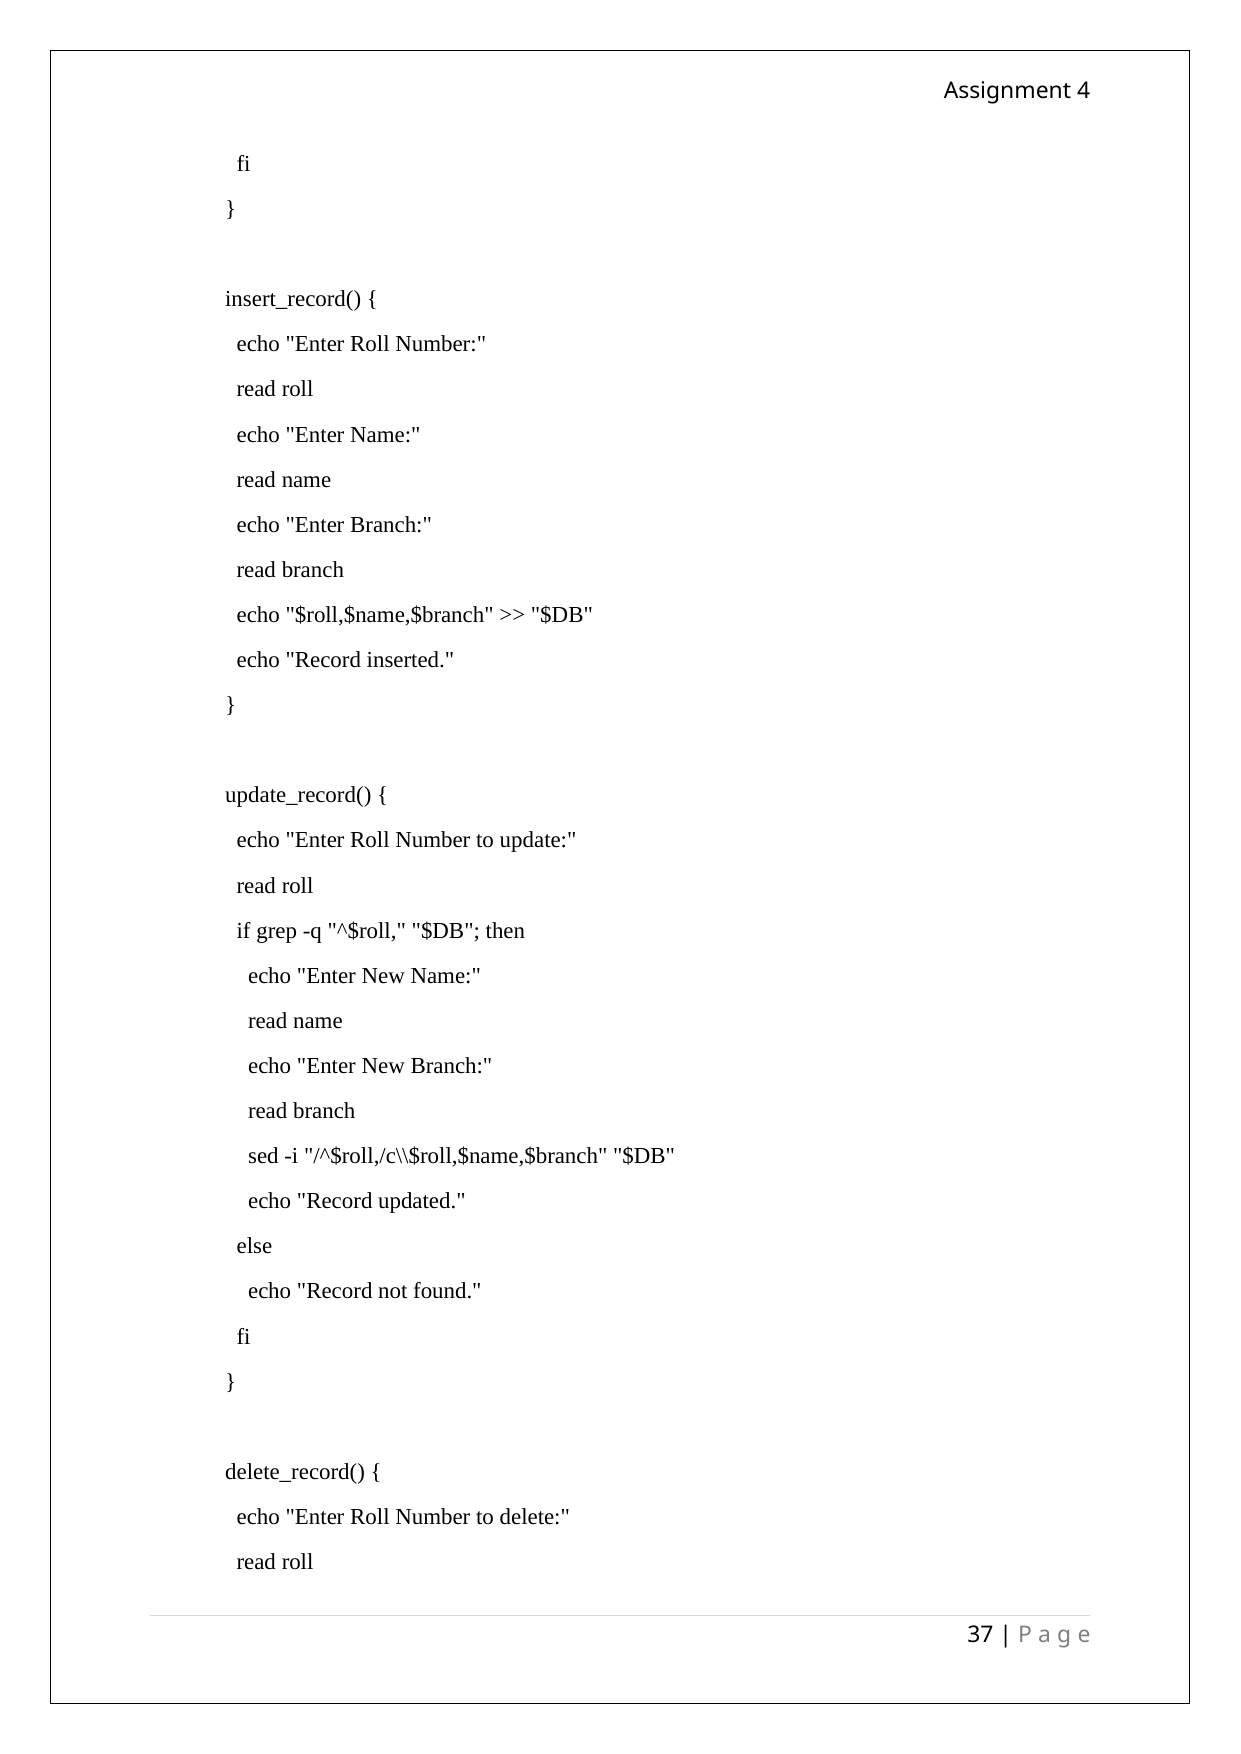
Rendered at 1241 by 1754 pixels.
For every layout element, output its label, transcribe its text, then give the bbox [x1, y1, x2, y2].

text } [225, 1368, 1090, 1394]
text read roll [225, 1548, 1090, 1574]
text fi [225, 150, 1090, 176]
text sed -i "/^$roll,/c\\$roll,$name,$branch" "$DB" [225, 1142, 1090, 1169]
text fi [225, 1323, 1090, 1349]
text read name [225, 1007, 1090, 1033]
text echo "Enter Branch:" [225, 511, 1090, 537]
text echo "Enter New Name:" [225, 962, 1090, 988]
text echo "Enter Roll Number:" [225, 330, 1090, 357]
text delete_record() { [225, 1458, 1090, 1484]
text echo "Enter Roll Number to delete:" [225, 1503, 1090, 1529]
text update_record() { [225, 781, 1090, 808]
text echo "Enter Name:" [225, 421, 1090, 447]
text echo "Record not found." [225, 1278, 1090, 1304]
text read roll [225, 376, 1090, 402]
text } [225, 691, 1090, 718]
text echo "Enter New Branch:" [225, 1052, 1090, 1078]
text read branch [225, 1097, 1090, 1123]
text insert_record() { [225, 285, 1090, 312]
text read roll [225, 872, 1090, 898]
text echo "Record updated." [225, 1187, 1090, 1214]
text } [225, 195, 1090, 221]
text read branch [225, 556, 1090, 582]
text echo "Enter Roll Number to update:" [225, 827, 1090, 853]
text if grep -q "^$roll," "$DB"; then [225, 917, 1090, 943]
text echo "$roll,$name,$branch" >> "$DB" [225, 601, 1090, 627]
text read name [225, 466, 1090, 492]
text else [225, 1232, 1090, 1259]
text echo "Record inserted." [225, 646, 1090, 672]
